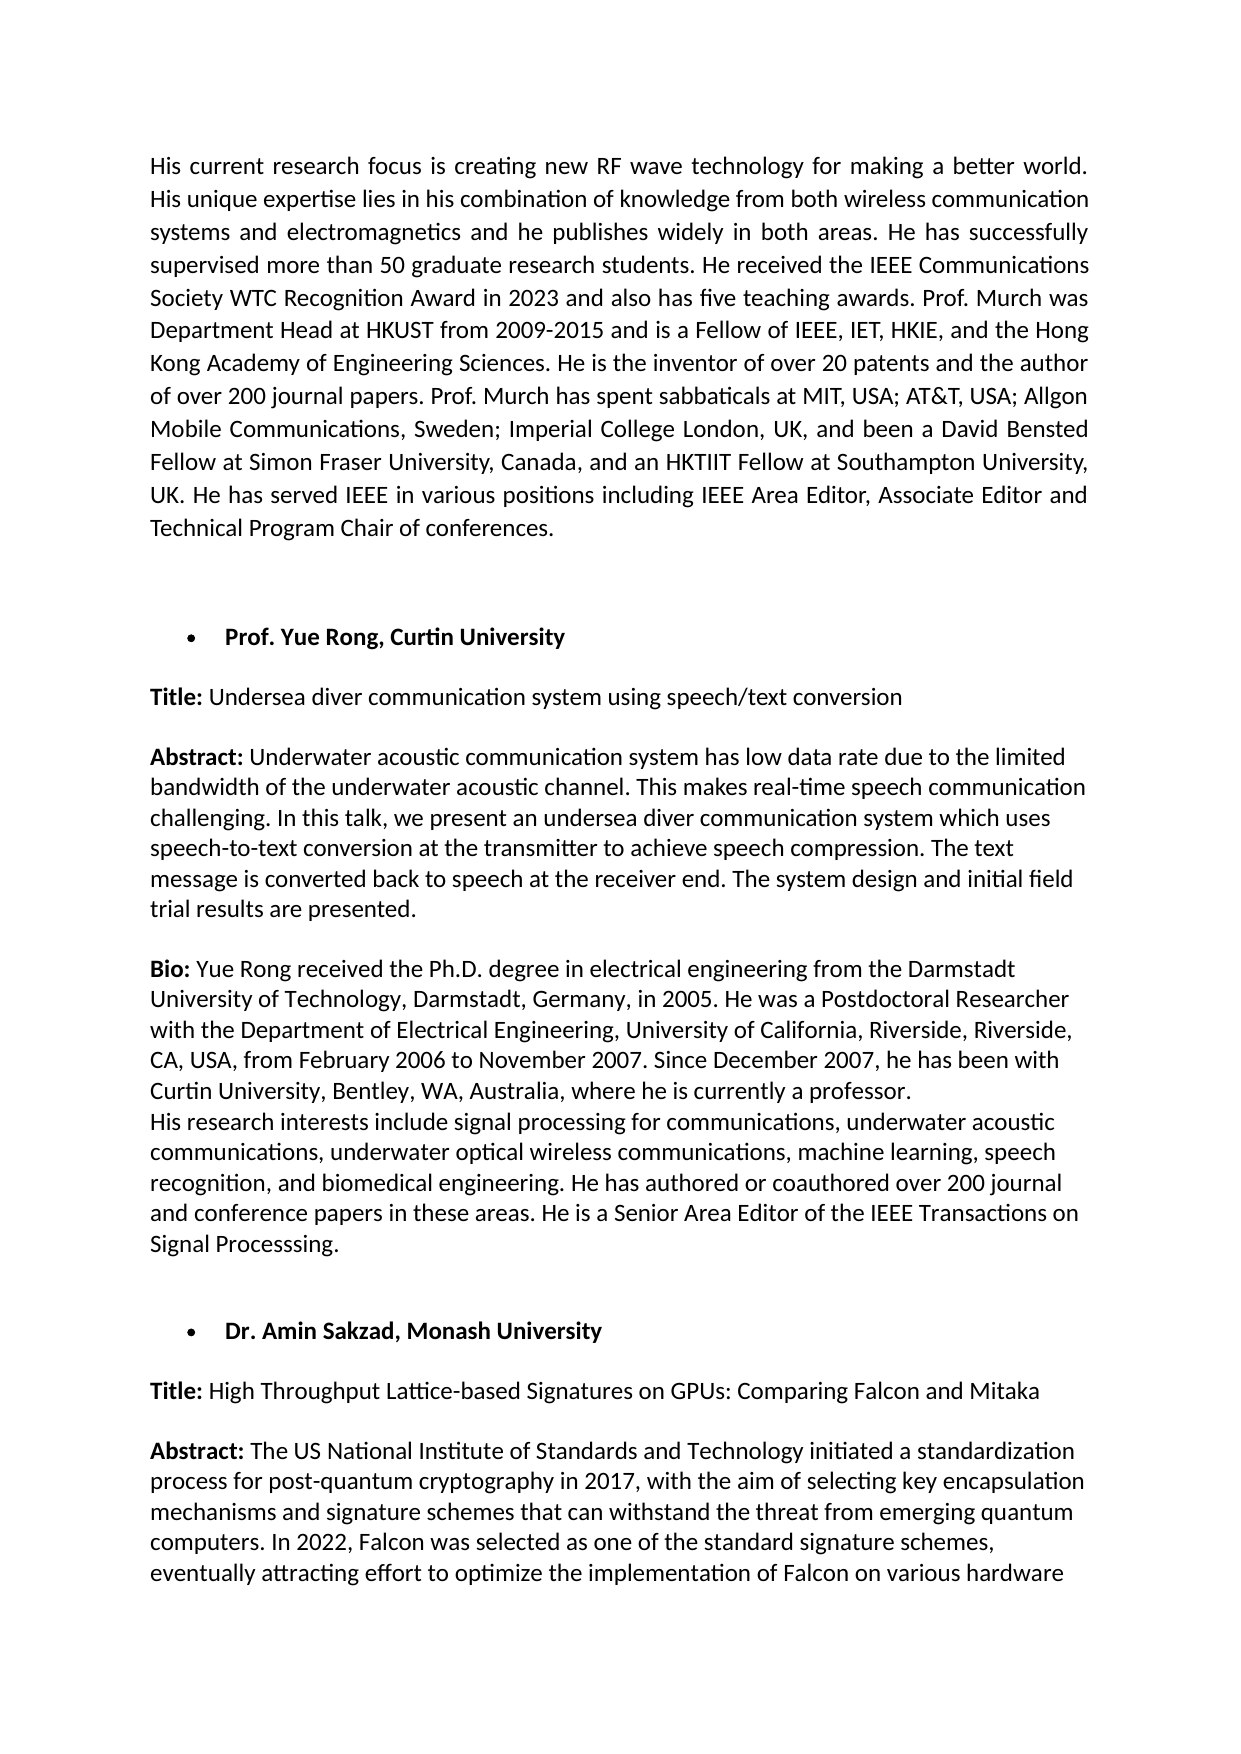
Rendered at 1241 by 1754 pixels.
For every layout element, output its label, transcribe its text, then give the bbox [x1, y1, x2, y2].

text His current research focus is creating new RF wave technology for making a better world. His unique expertise lies in his combination of knowledge from both wireless communication systems and electromagnetics and he publishes widely in both areas. He has successfully supervised more than 50 graduate research students. He received the IEEE Communications Society WTC Recognition Award in 2023 and also has five teaching awards. Prof. Murch was Department Head at HKUST from 2009-2015 and is a Fellow of IEEE, IET, HKIE, and the Hong Kong Academy of Engineering Sciences. He is the inventor of over 20 patents and the author of over 200 journal papers. Prof. Murch has spent sabbaticals at MIT, USA; AT&T, USA; Allgon Mobile Communications, Sweden; Imperial College London, UK, and been a David Bensted Fellow at Simon Fraser University, Canada, and an HKTIIT Fellow at Southampton University, UK. He has served IEEE in various positions including IEEE Area Editor, Associate Editor and Technical Program Chair of conferences. [150, 150, 1090, 543]
list Dr. Amin Sakzad, Monash University [187, 1315, 1090, 1346]
text Title: Undersea diver communication system using speech/text conversion [150, 681, 1090, 712]
text His research interests include signal processing for communications, underwater acoustic communications, underwater optical wireless communications, machine learning, speech recognition, and biomedical engineering. He has authored or coauthored over 200 journal and conference papers in these areas. He is a Senior Area Editor of the IEEE Transactions on Signal Processsing. [150, 1106, 1090, 1286]
text Abstract: Underwater acoustic communication system has low data rate due to the limited bandwidth of the underwater acoustic channel. This makes real-time speech communication challenging. In this talk, we present an undersea diver communication system which uses speech-to-text conversion at the transmitter to achieve speech compression. The text message is converted back to speech at the receiver end. The system design and initial field trial results are presented. [150, 741, 1090, 924]
text Bio: Yue Rong received the Ph.D. degree in electrical engineering from the Darmstadt University of Technology, Darmstadt, Germany, in 2005. He was a Postdoctoral Researcher with the Department of Electrical Engineering, University of California, Riverside, Riverside, CA, USA, from February 2006 to November 2007. Since December 2007, he has been with Curtin University, Bentley, WA, Australia, where he is currently a professor. [150, 953, 1090, 1106]
text Title: High Throughput Lattice-based Signatures on GPUs: Comparing Falcon and Mitaka [150, 1375, 1090, 1406]
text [150, 1435, 1090, 1587]
list Prof. Yue Rong, Curtin University [187, 621, 1090, 652]
